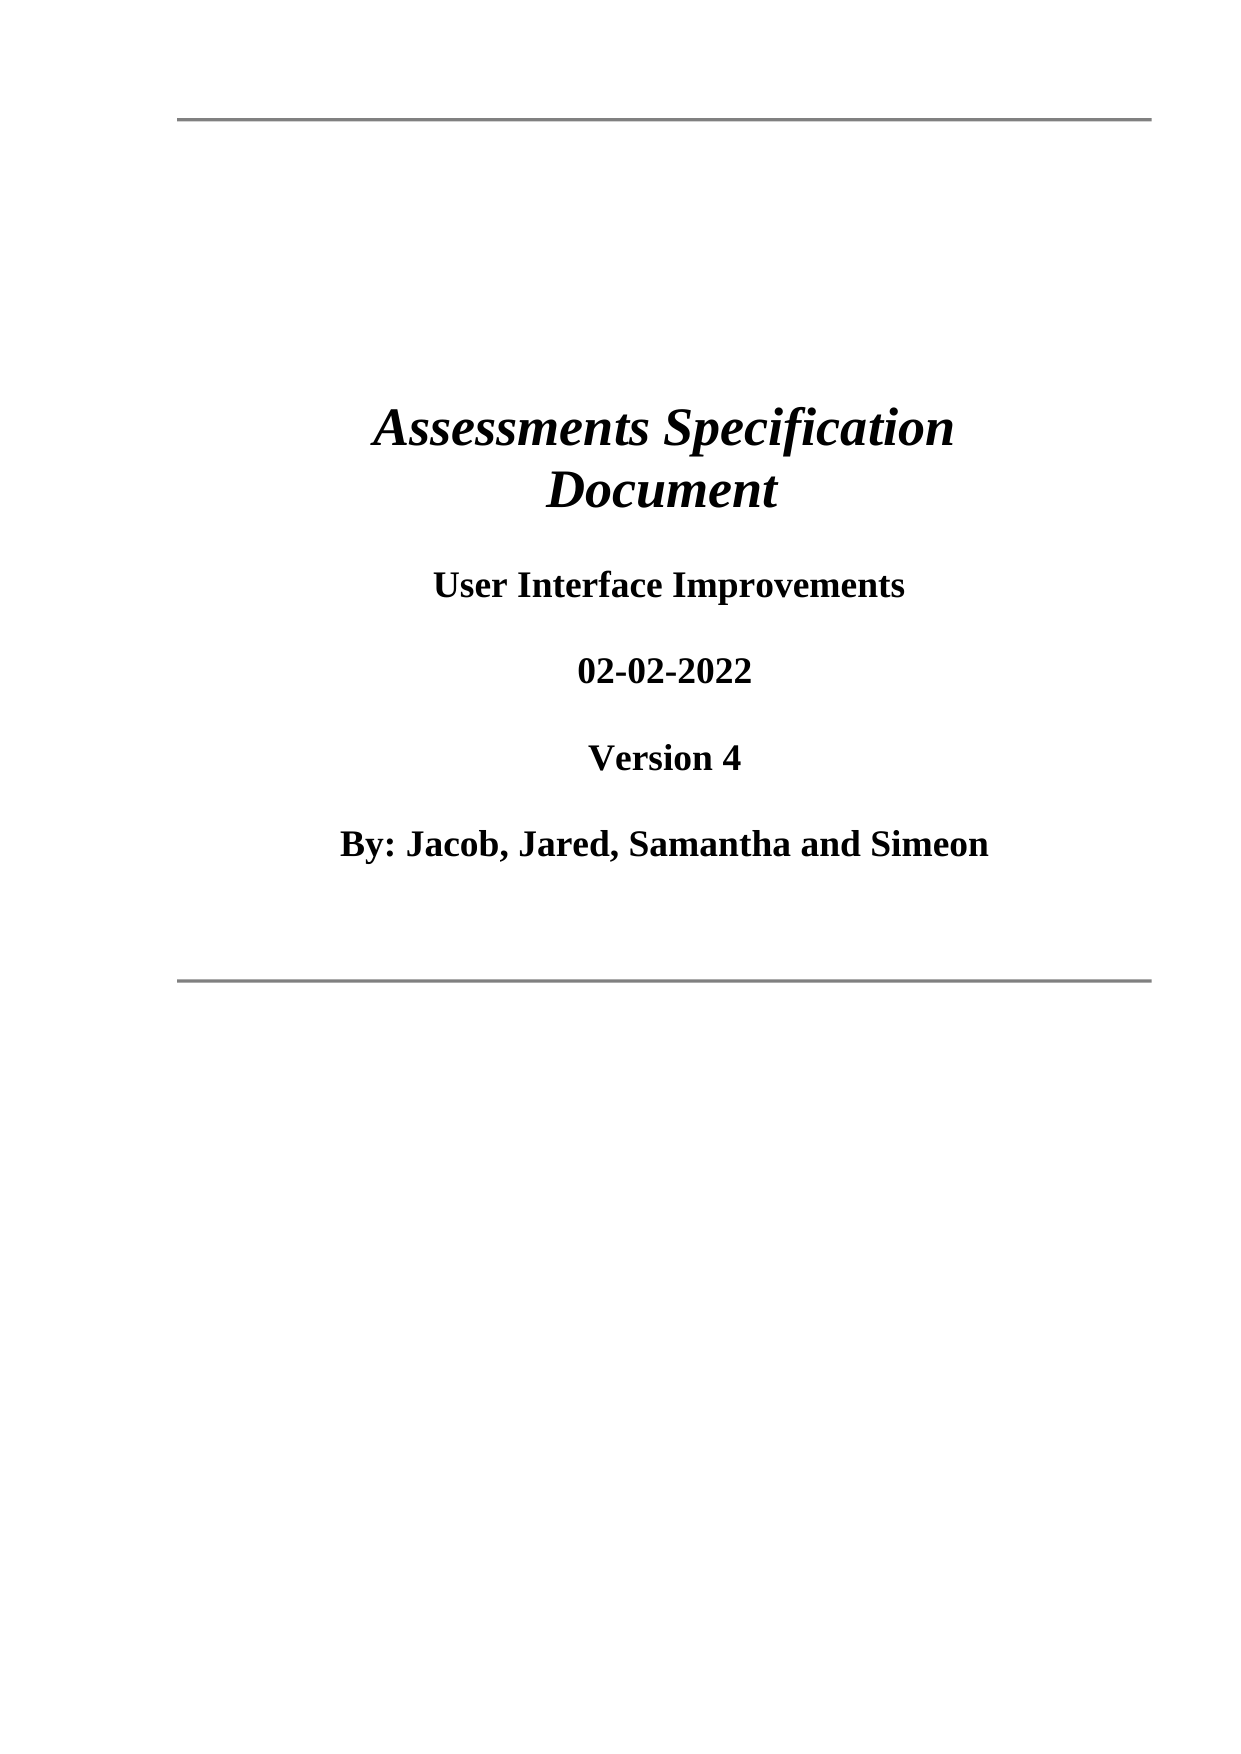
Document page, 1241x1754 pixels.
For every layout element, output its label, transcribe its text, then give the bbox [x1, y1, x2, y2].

text Version 4 [177, 735, 1152, 778]
text 02-02-2022 [177, 649, 1152, 692]
text Assessments Specification [177, 395, 1152, 457]
text By: Jacob, Jared, Samantha and Simeon [177, 821, 1152, 864]
text User Interface Improvements [177, 562, 1152, 606]
text Document [177, 457, 1152, 519]
